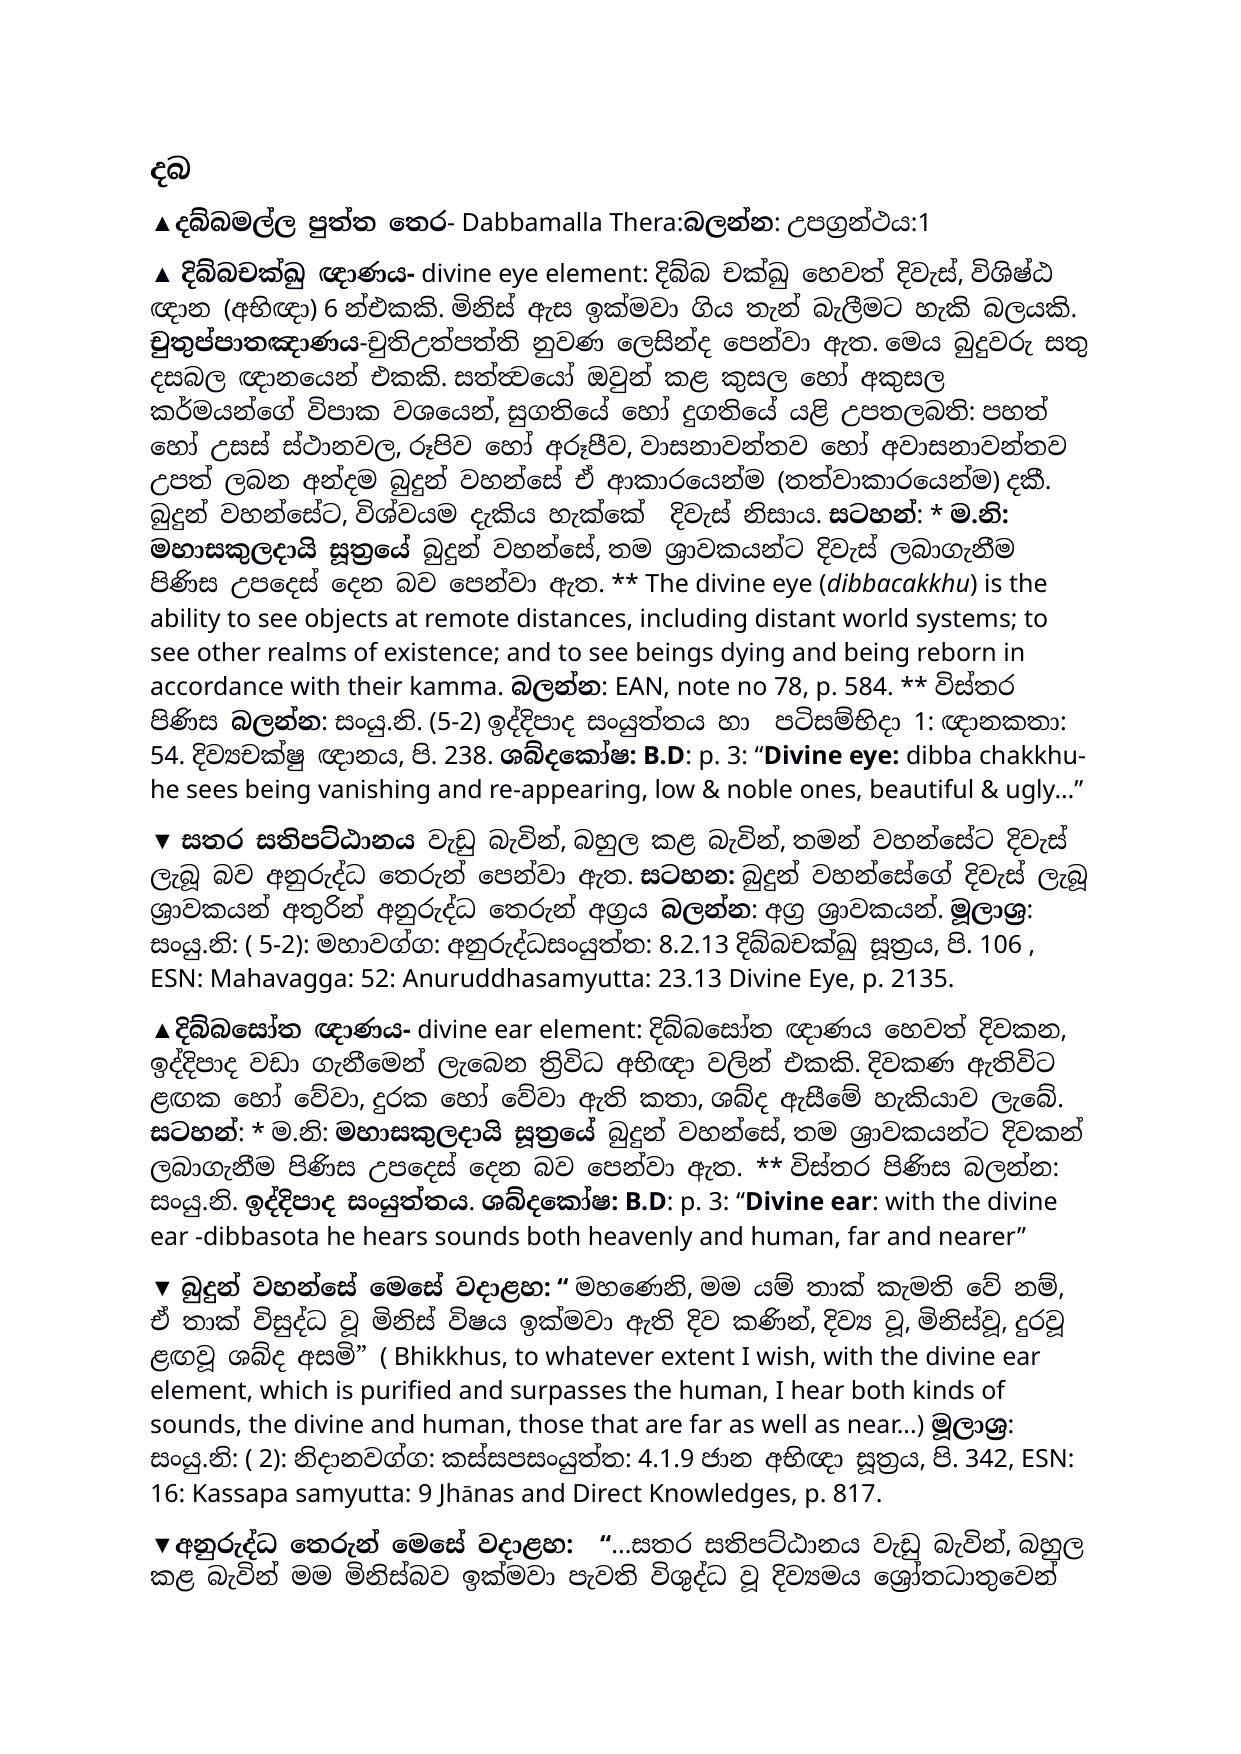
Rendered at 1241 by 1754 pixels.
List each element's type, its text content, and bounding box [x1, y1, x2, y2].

text ▲ දිබ්බචක්ඛු ඥාණය- divine eye element: දිබ්බ චක්ඛු හෙවත් දිවැස්, විශිෂ්ඨ ඥාන (අභිඥා) 6 න්එකකි. මිනිස් ඇස ඉක්මවා ගිය තැන් බැලීමට හැකි බලයකි. චුතුප්පාතඤාණය-චුතිඋත්පත්ති නුවණ ලෙසින්ද පෙන්වා ඇත. මෙය බුදුවරු සතු දසබල ඥානයෙන් එකකි. සත්ත්‍වයෝ ඔවුන් කළ කුසල හෝ අකුසල කර්මයන්ගේ විපාක වශයෙන්, සුගතියේ හෝ දුගතියේ යළි උපතලබති: පහත් හෝ උසස් ස්ථානවල, රූපිව හෝ අරූපීව, වාසනාවන්තව හෝ අවාසනාවන්තව උපත් ලබන අන්දම බුදුන් වහන්සේ ඒ ආකාරයෙන්ම (තත්වාකාරයෙන්ම) දකී. බුදුන් වහන්සේට, විශ්වයම දැකිය හැක්කේ දිවැස් නිසාය. සටහන්: * ම.නි: මහාසකුලදායි සූත්‍රයේ බුදුන් වහන්සේ, තම ශ්‍රාවකයන්ට දිවැස් ලබාගැනීම පිණිස උපදෙස් දෙන බව පෙන්වා ඇත. ** The divine eye (dibbacakkhu) is the ability to see objects at remote distances, including distant world systems; to see other realms of existence; and to see beings dying and being reborn in accordance with their kamma. බලන්න: EAN, note no 78, p. 584. ** විස්තර පිණිස බලන්න: සංයු.නි. (5-2) ඉද්දිපාද සංයුත්තය හා පටිසම්භිදා 1: ඥානකතා: 54. දිව්‍යචක්ෂු ඥානය, පි. 238. ශබ්දකෝෂ: B.D: p. 3: “Divine eye: dibba chakkhu- he sees being vanishing and re-appearing, low & noble ones, beautiful & ugly…” [150, 256, 1090, 806]
text ▼ සතර සතිපට්ඨානය වැඩු බැවින්, බහුල කළ බැවින්, තමන් වහන්සේට දිවැස් ලැබූ බව අනුරුද්ධ තෙරුන් පෙන්වා ඇත. සටහන: බුදුන් වහන්සේගේ දිවැස් ලැබූ ශ්‍රාවකයන් අතුරින් අනුරුද්ධ තෙරුන් අග්‍රය බලන්න: අග්‍ර ශ්‍රාවකයන්. මූලාශ්‍ර: සංයු.නි: ( 5-2): මහාවග්ග: අනුරුද්ධසංයුත්ත: 8.2.13 දිබ්බචක්ඛු සූත්‍රය, පි. 106 , ESN: Mahavagga: 52: Anuruddhasamyutta: 23.13 Divine Eye, p. 2135. [150, 823, 1090, 995]
text ▲දිබ්බසෝත ඥාණය- divine ear element: දිබ්බසෝත ඥාණය හෙවත් දිවකන, ඉද්දිපාද වඩා ගැනීමෙන් ලැබෙන ත්‍රිවිධ අභිඥා වලින් එකකි. දිවකණ ඇතිවිට ළඟක හෝ වේවා, දුරක හෝ වේවා ඇති කතා, ශබ්ද ඇසීමේ හැකියාව ලැබේ. සටහන්: * ම.නි: මහාසකුලදායි සූත්‍රයේ බුදුන් වහන්සේ, තම ශ්‍රාවකයන්ට දිවකන් ලබාගැනීම පිණිස උපදෙස් දෙන බව පෙන්වා ඇත. ** විස්තර පිණිස බලන්න: සංයු.නි. ඉද්දිපාද සංයුත්තය. ශබ්දකෝෂ: B.D: p. 3: “Divine ear: with the divine ear -dibbasota he hears sounds both heavenly and human, far and nearer” [150, 1012, 1090, 1252]
text දබ [150, 150, 1090, 188]
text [150, 1526, 1090, 1593]
text ▲දබ්බමල්ල පුත්ත තෙර- Dabbamalla Thera:බලන්න: උපග්‍රන්ථය:1 [150, 205, 1090, 239]
text ▼ බුදුන් වහන්සේ මෙසේ වදාළහ: “ මහණෙනි, මම යම් තාක් කැමති වේ නම්, ඒ තාක් විසුද්ධ වූ මිනිස් විෂය ඉක්මවා ඇති දිව කණින්, දිව්‍ය වූ, මිනිස්වූ, දුරවූ ළඟවූ ශබ්ද අසමි” ( Bhikkhus, to whatever extent I wish, with the divine ear element, which is purified and surpasses the human, I hear both kinds of sounds, the divine and human, those that are far as well as near...) මූලාශ්‍ර: සංයු.නි: ( 2): නිදානවග්ග: කස්සපසංයුත්ත: 4.1.9 ජාන අභිඥා සූත්‍රය, පි. 342, ESN: 16: Kassapa samyutta: 9 Jhānas and Direct Knowledges, p. 817. [150, 1269, 1090, 1510]
